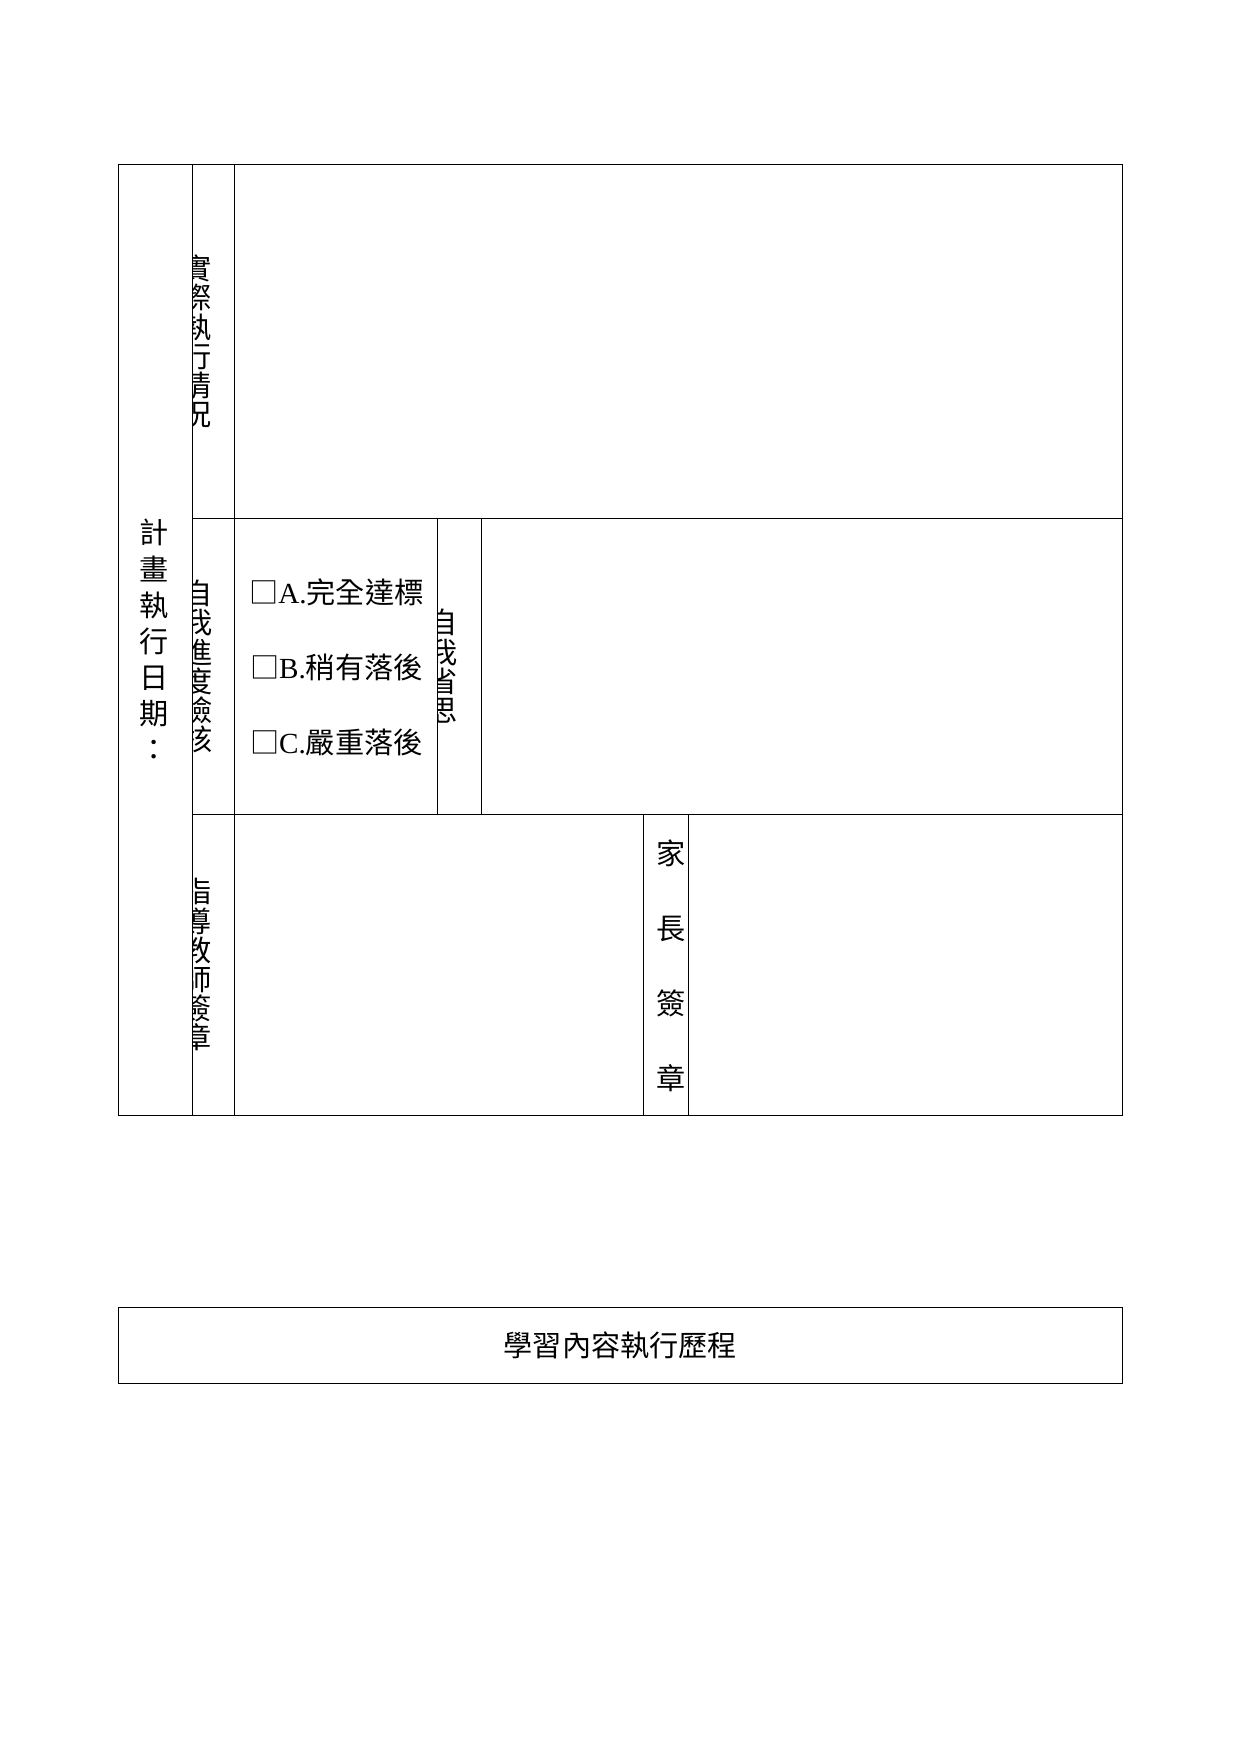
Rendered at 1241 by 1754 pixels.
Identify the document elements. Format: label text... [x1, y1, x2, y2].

table_cell 指導教師簽章 [193, 815, 234, 1114]
table_cell 自我進度檢核 [193, 519, 234, 813]
table_header 學習內容執行歷程 [119, 1308, 1122, 1383]
table_cell [235, 165, 1122, 518]
table_cell 自我省思 [438, 519, 481, 813]
table_cell [689, 815, 1122, 1114]
table_cell 家長簽章 [644, 815, 688, 1114]
table_cell 計 畫 執 行 日 期 ： [119, 165, 192, 1114]
table_cell [482, 519, 1122, 813]
table_cell □A.完全達標 □B.稍有落後 □C.嚴重落後 [235, 519, 437, 813]
table_cell [235, 815, 643, 1114]
table_cell 實際執行情況 [193, 165, 234, 518]
